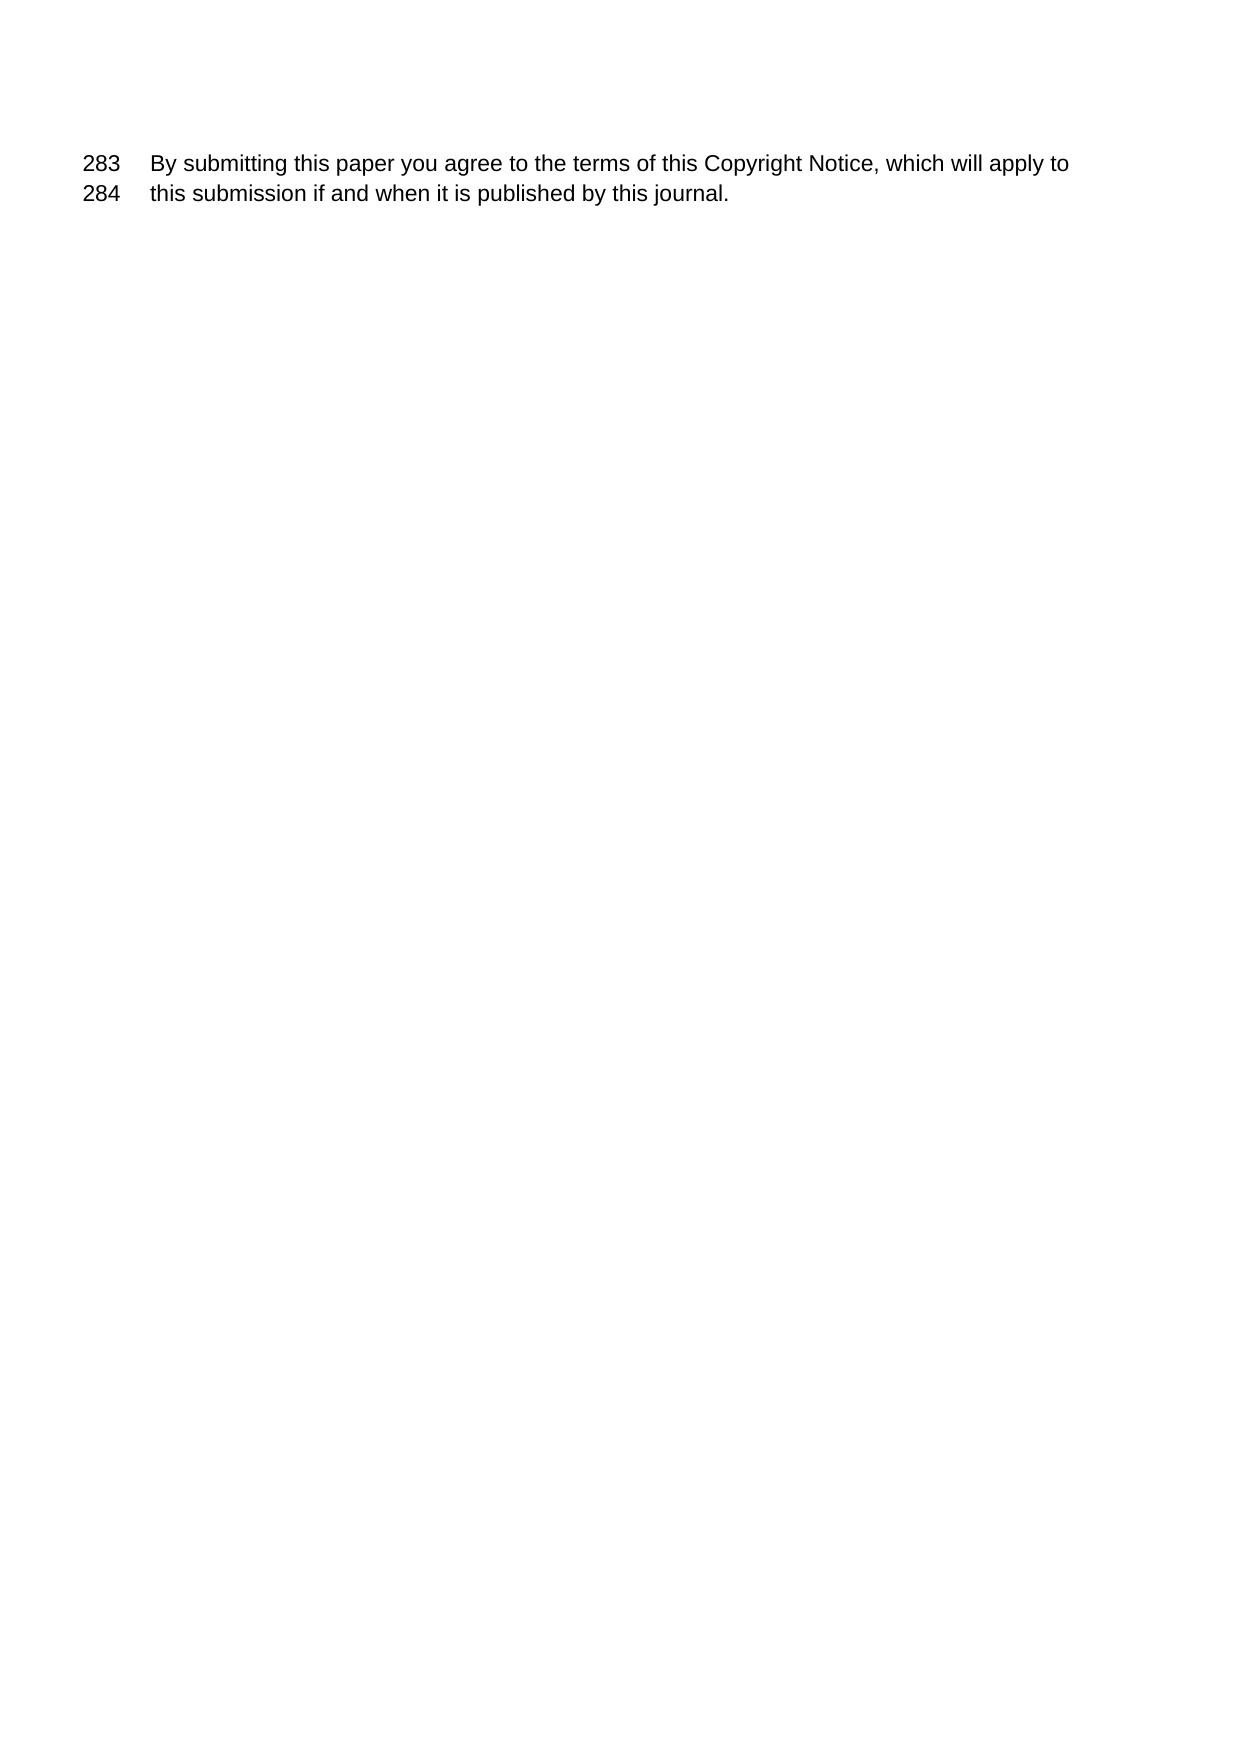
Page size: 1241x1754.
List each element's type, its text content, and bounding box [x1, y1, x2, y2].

text By submitting this paper you agree to the terms of this Copyright Notice, which will apply to this submission if and when it is published by this journal. [150, 150, 1090, 207]
